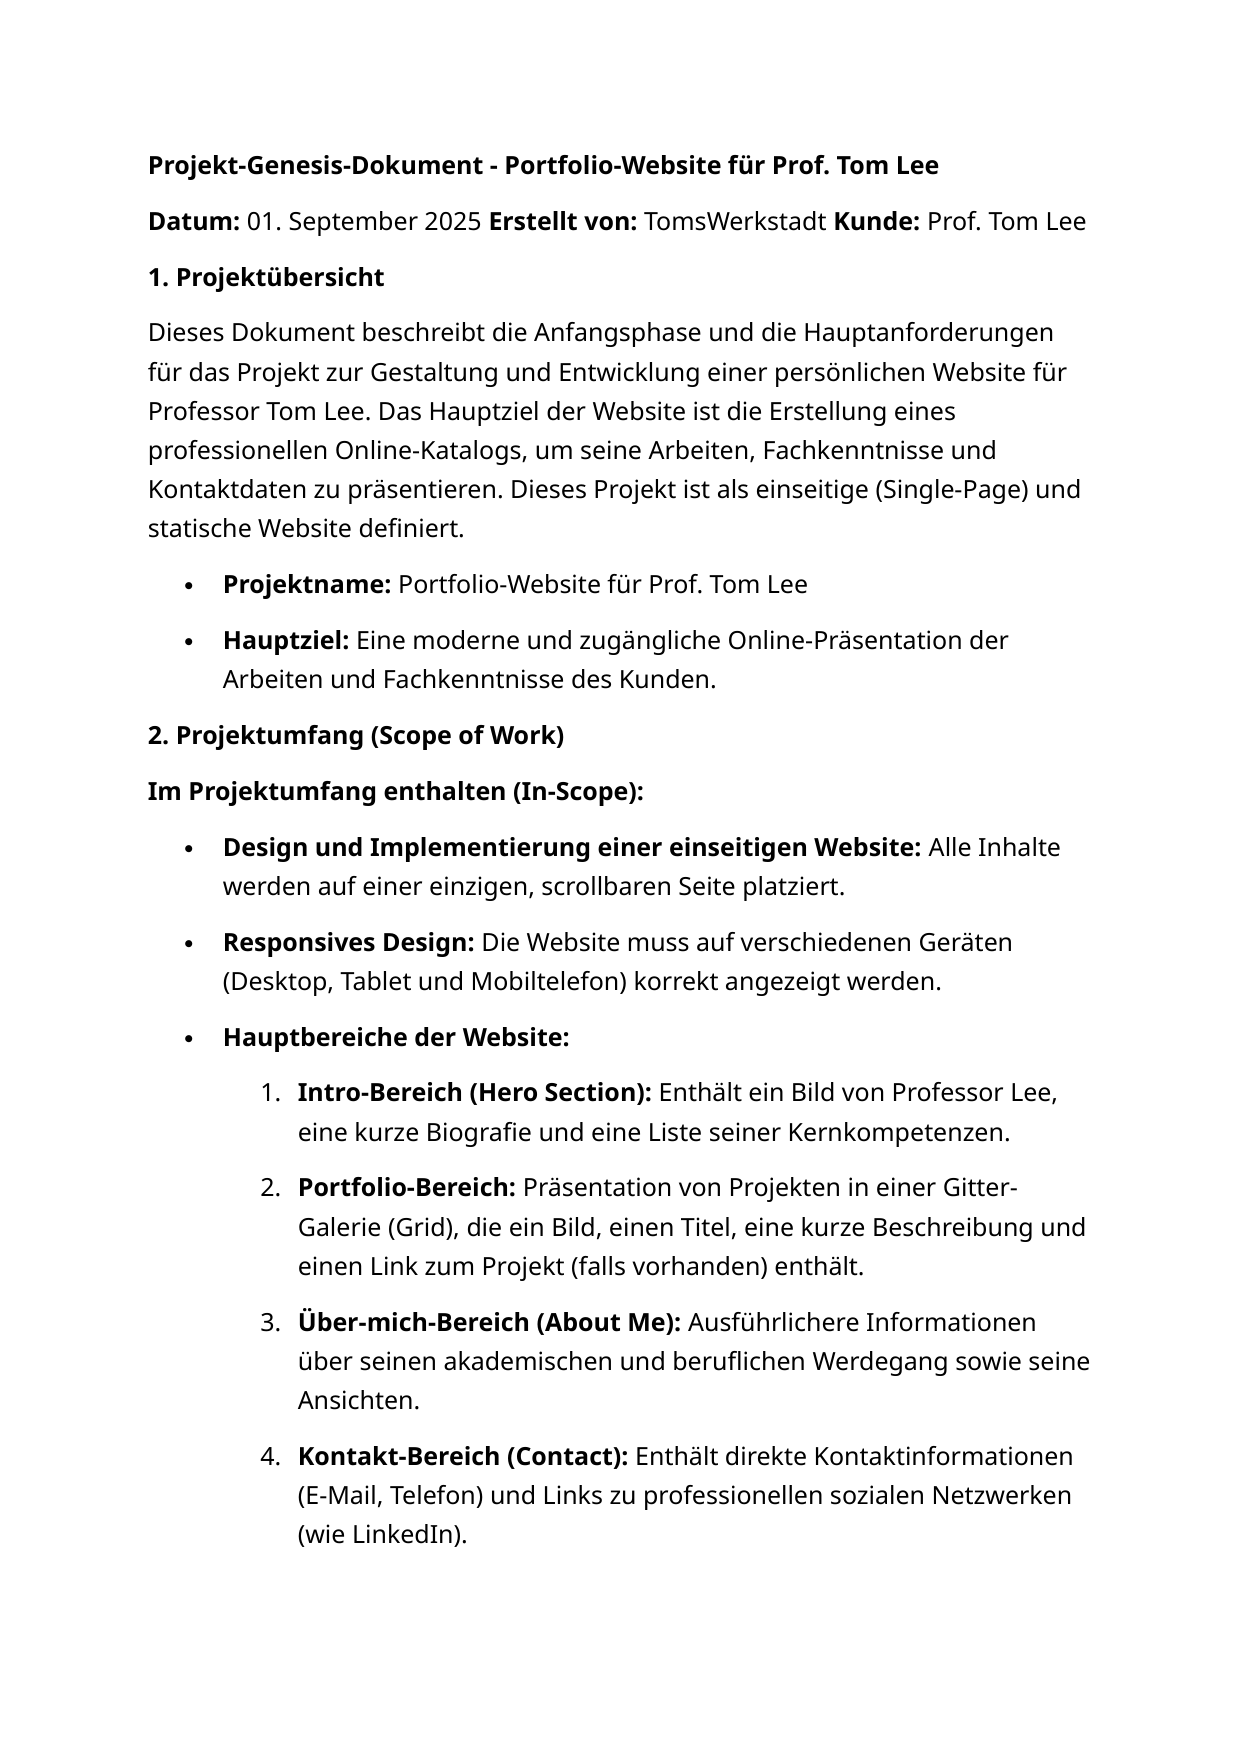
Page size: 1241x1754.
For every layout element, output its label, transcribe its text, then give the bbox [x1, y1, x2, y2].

list Über-mich-Bereich (About Me): Ausführlichere Informationen über seinen akademischen und beruflichen Werdegang sowie seine Ansichten. [260, 1304, 1093, 1417]
list Kontakt-Bereich (Contact): Enthält direkte Kontaktinformationen (E-Mail, Telefon) und Links zu professionellen sozialen Netzwerken (wie LinkedIn). [260, 1438, 1093, 1551]
list Hauptbereiche der Website: [185, 1019, 1093, 1053]
text Projekt-Genesis-Dokument - Portfolio-Website für Prof. Tom Lee [148, 148, 1093, 182]
list Design und Implementierung einer einseitigen Website: Alle Inhalte werden auf einer einzigen, scrollbaren Seite platziert. [185, 829, 1093, 902]
text Datum: 01. September 2025 Erstellt von: TomsWerkstadt Kunde: Prof. Tom Lee [148, 203, 1093, 237]
list Intro-Bereich (Hero Section): Enthält ein Bild von Professor Lee, eine kurze Biografie und eine Liste seiner Kernkompetenzen. [260, 1075, 1093, 1148]
list Responsives Design: Die Website muss auf verschiedenen Geräten (Desktop, Tablet und Mobiltelefon) korrekt angezeigt werden. [185, 924, 1093, 997]
text 2. Projektumfang (Scope of Work) [148, 718, 1093, 752]
text Dieses Dokument beschreibt die Anfangsphase und die Hauptanforderungen für das Projekt zur Gestaltung und Entwicklung einer persönlichen Website für Professor Tom Lee. Das Hauptziel der Website ist die Erstellung eines professionellen Online-Katalogs, um seine Arbeiten, Fachkenntnisse und Kontaktdaten zu präsentieren. Dieses Projekt ist als einseitige (Single-Page) und statische Website definiert. [148, 315, 1093, 545]
text 1. Projektübersicht [148, 259, 1093, 293]
text Im Projektumfang enthalten (In-Scope): [148, 773, 1093, 807]
list Hauptziel: Eine moderne und zugängliche Online-Präsentation der Arbeiten und Fachkenntnisse des Kunden. [185, 623, 1093, 696]
list Portfolio-Bereich: Präsentation von Projekten in einer Gitter-Galerie (Grid), die ein Bild, einen Titel, eine kurze Beschreibung und einen Link zum Projekt (falls vorhanden) enthält. [260, 1170, 1093, 1282]
list Projektname: Portfolio-Website für Prof. Tom Lee [185, 567, 1093, 601]
